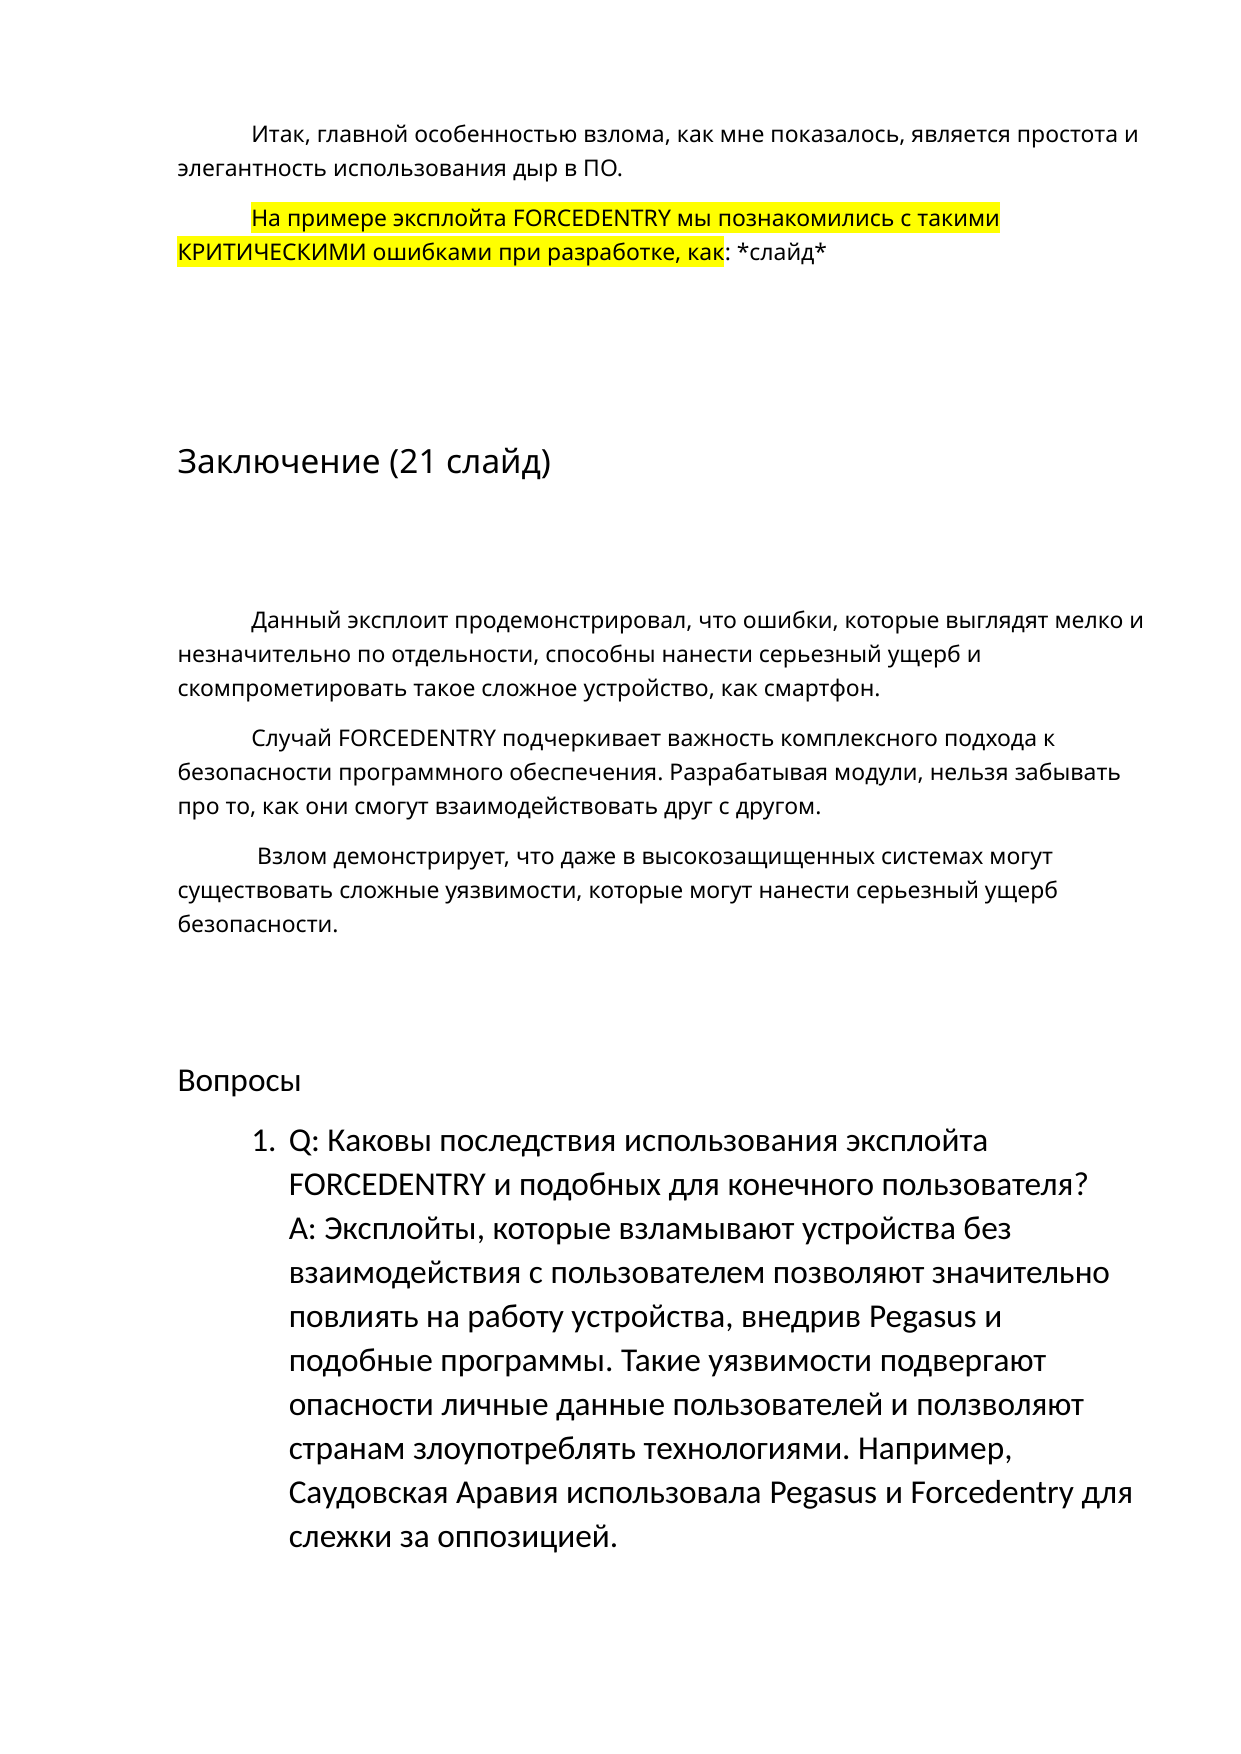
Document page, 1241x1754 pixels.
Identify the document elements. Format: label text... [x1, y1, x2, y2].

list Q: Каковы последствия использования эксплойта FORCEDENTRY и подобных для конечного пользователя? A: Эксплойты, которые взламывают устройства без взаимодействия с пользователем позволяют значительно повлиять на работу устройства, внедрив Pegasus и подобные программы. Такие уязвимости подвергают опасности личные данные пользователей и ползволяют странам злоупотреблять технологиями. Например, Саудовская Аравия использовала Pegasus и Forcedentry для слежки за оппозицией. [251, 1119, 1152, 1556]
text Взлом демонстрирует, что даже в высокозащищенных системах могут существовать сложные уязвимости, которые могут нанести серьезный ущерб безопасности. [177, 840, 1152, 939]
text Заключение (21 слайд) [177, 438, 1152, 483]
text Вопросы [177, 1059, 1152, 1099]
text Итак, главной особенностью взлома, как мне показалось, является простота и элегантность использования дыр в ПО. [177, 118, 1152, 183]
text Данный эксплоит продемонстрировал, что ошибки, которые выглядят мелко и незначительно по отдельности, способны нанести серьезный ущерб и скомпрометировать такое сложное устройство, как смартфон. [177, 604, 1152, 703]
text Случай FORCEDENTRY подчеркивает важность комплексного подхода к безопасности программного обеспечения. Разрабатывая модули, нельзя забывать про то, как они смогут взаимодействовать друг с другом. [177, 722, 1152, 821]
text На примере эксплойта FORCEDENTRY мы познакомились с такими КРИТИЧЕСКИМИ ошибками при разработке, как: *слайд* [177, 202, 1152, 267]
